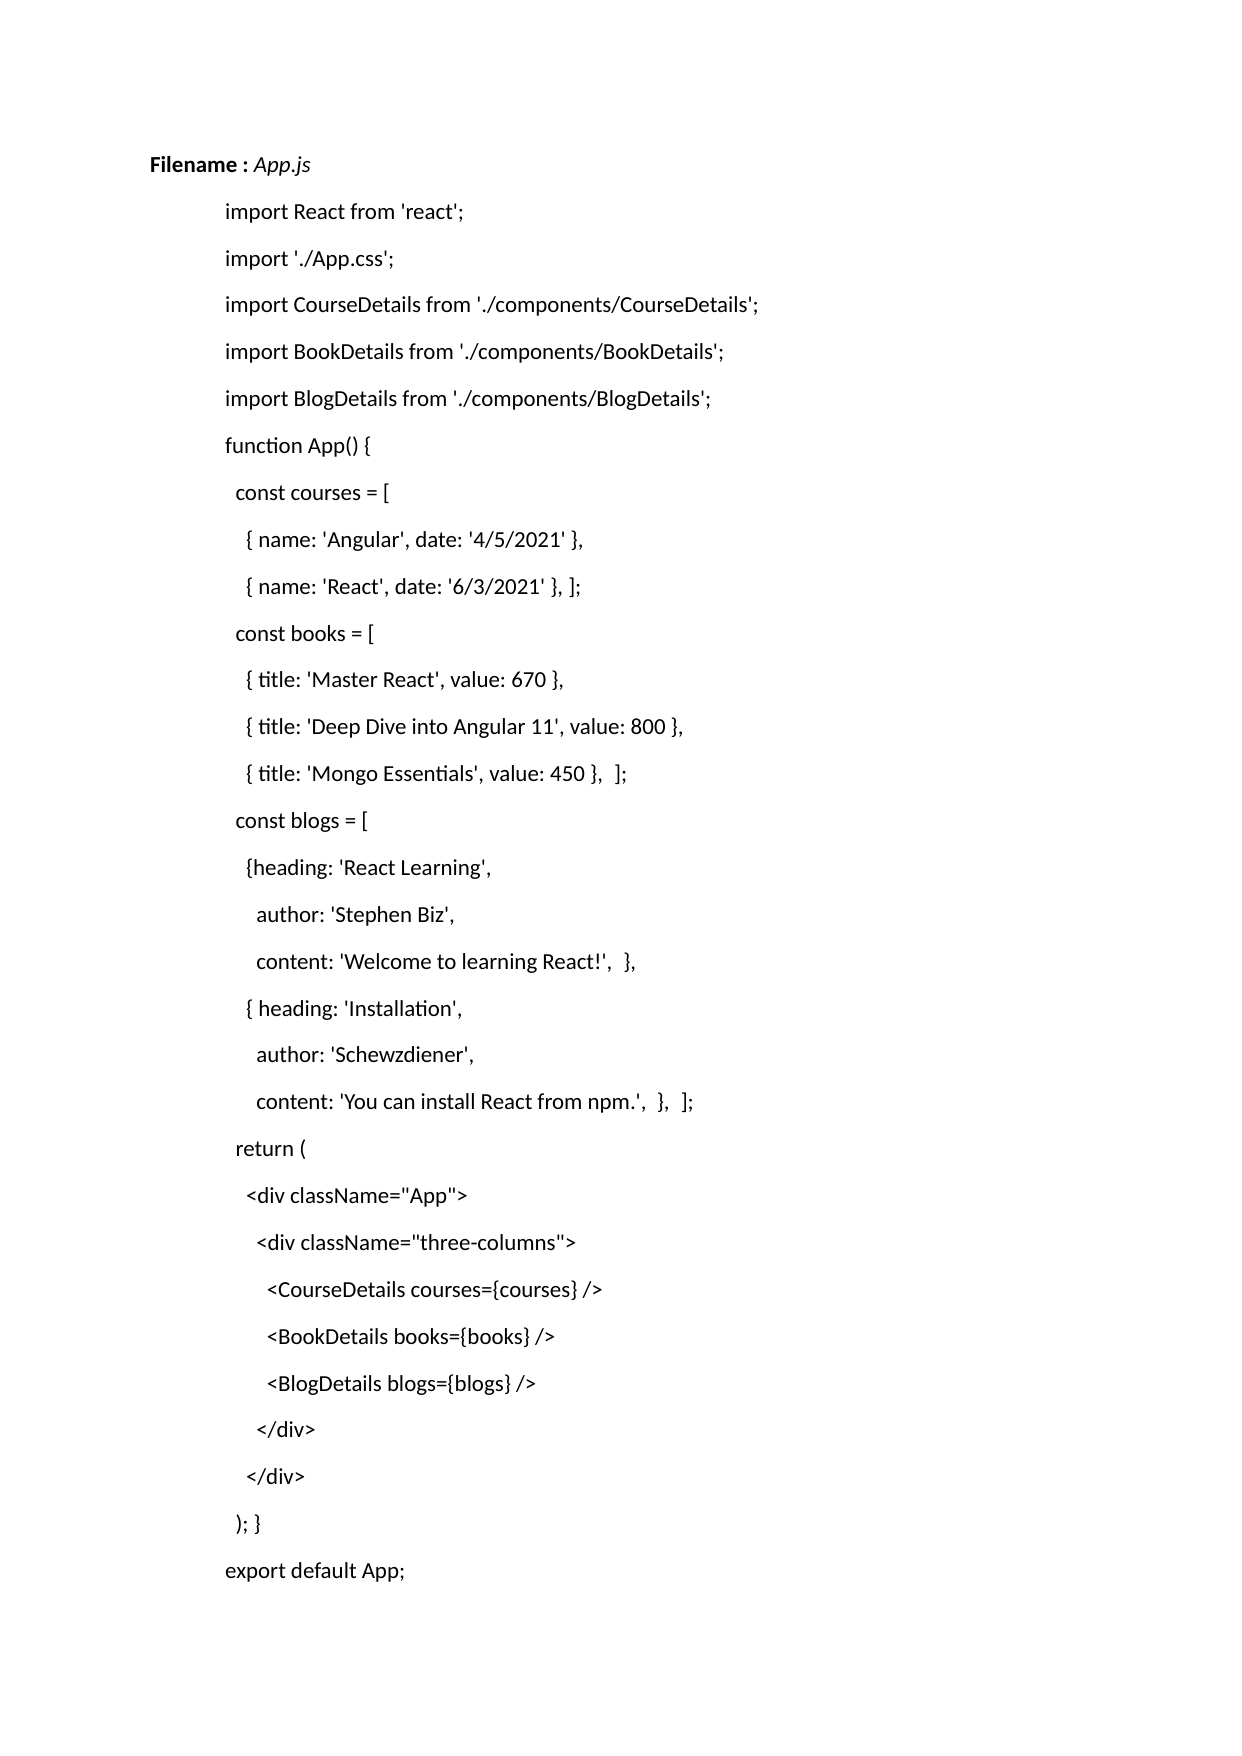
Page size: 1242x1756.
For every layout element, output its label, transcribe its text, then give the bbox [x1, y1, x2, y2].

text author: 'Stephen Biz', [225, 900, 1092, 928]
text { name: 'Angular', date: '4/5/2021' }, [225, 525, 1092, 553]
text return ( [225, 1134, 1092, 1162]
text {heading: 'React Learning', [225, 853, 1092, 881]
text const courses = [ [225, 478, 1092, 506]
text </div> [225, 1416, 1092, 1444]
text import './App.css'; [225, 244, 1092, 272]
text import React from 'react'; [225, 197, 1092, 225]
text import BlogDetails from './components/BlogDetails'; [225, 384, 1092, 412]
text { heading: 'Installation', [225, 994, 1092, 1022]
text { title: 'Mongo Essentials', value: 450 }, ]; [225, 759, 1092, 787]
text import BookDetails from './components/BookDetails'; [225, 337, 1092, 366]
text </div> [225, 1462, 1092, 1491]
text import CourseDetails from './components/CourseDetails'; [225, 291, 1092, 319]
text <div className="App"> [225, 1181, 1092, 1209]
text content: 'Welcome to learning React!', }, [225, 947, 1092, 975]
text <BlogDetails blogs={blogs} /> [225, 1369, 1092, 1397]
text function App() { [225, 431, 1092, 459]
text { title: 'Deep Dive into Angular 11', value: 800 }, [225, 712, 1092, 741]
text <div className="three-columns"> [225, 1228, 1092, 1256]
text <BookDetails books={books} /> [225, 1322, 1092, 1350]
text const blogs = [ [225, 806, 1092, 834]
text content: 'You can install React from npm.', }, ]; [225, 1087, 1092, 1116]
text <CourseDetails courses={courses} /> [225, 1275, 1092, 1303]
text const books = [ [225, 619, 1092, 647]
text { name: 'React', date: '6/3/2021' }, ]; [225, 572, 1092, 600]
text export default App; [225, 1556, 1092, 1584]
text { title: 'Master React', value: 670 }, [225, 666, 1092, 694]
text author: 'Schewzdiener', [225, 1041, 1092, 1069]
text Filename : App.js [150, 150, 1092, 178]
text ); } [225, 1509, 1092, 1537]
